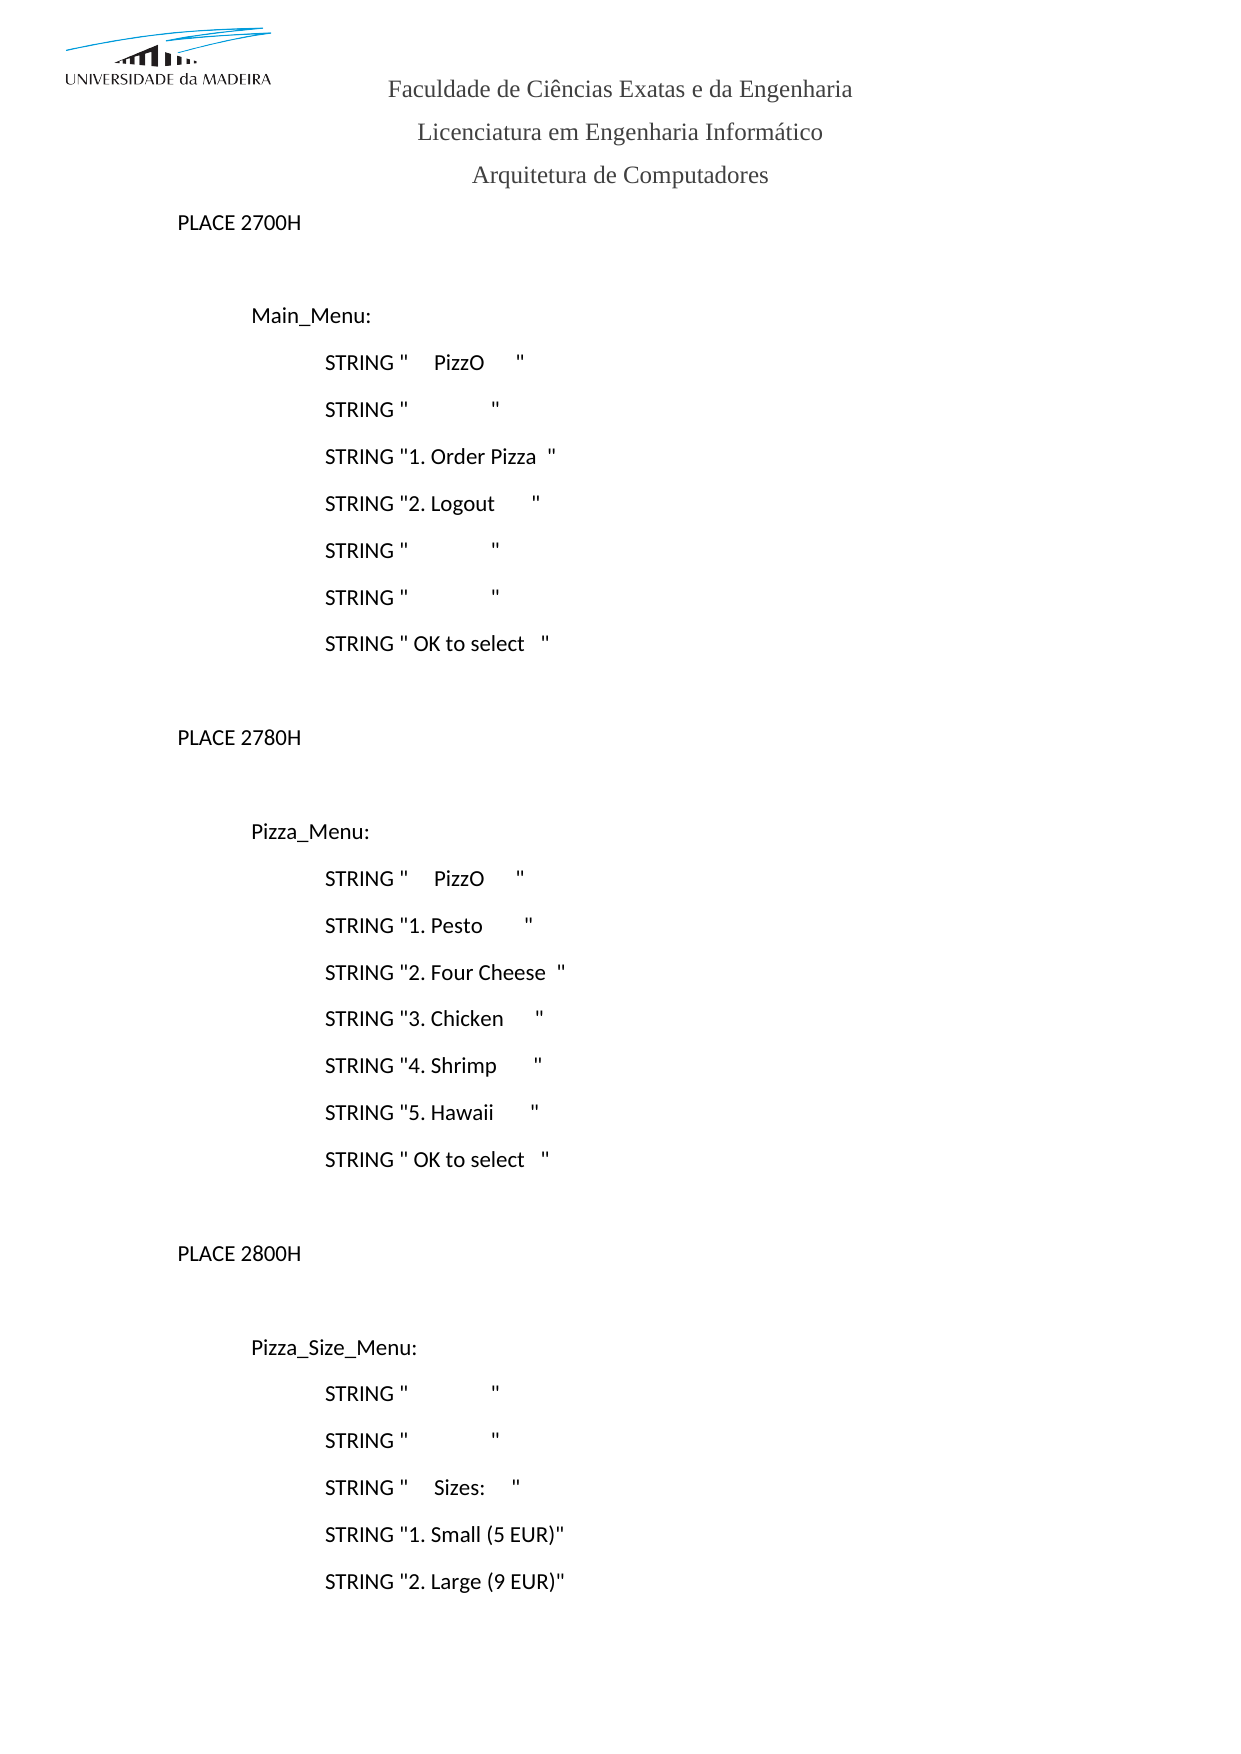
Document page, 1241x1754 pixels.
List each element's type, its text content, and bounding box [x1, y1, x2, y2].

text STRING " " [177, 536, 1063, 564]
text STRING "5. Hawaii " [177, 1098, 1063, 1126]
text STRING "2. Four Cheese " [177, 958, 1063, 986]
text Pizza_Menu: [177, 817, 1063, 845]
text STRING " PizzO " [177, 348, 1063, 376]
text STRING "4. Shrimp " [177, 1051, 1063, 1079]
text Main_Menu: [177, 301, 1063, 329]
text STRING "2. Logout " [177, 489, 1063, 517]
text STRING " OK to select " [177, 1145, 1063, 1173]
text STRING " Sizes: " [177, 1473, 1063, 1501]
text PLACE 2700H [177, 208, 1063, 236]
text STRING " " [177, 1379, 1063, 1407]
text PLACE 2800H [177, 1239, 1063, 1267]
text STRING "1. Small (5 EUR)" [177, 1520, 1063, 1548]
text STRING " " [177, 583, 1063, 611]
text STRING " OK to select " [177, 629, 1063, 657]
text STRING "1. Pesto " [177, 911, 1063, 939]
text STRING " " [177, 1426, 1063, 1454]
picture [13, 13, 323, 104]
text STRING " " [177, 395, 1063, 423]
text STRING " PizzO " [177, 864, 1063, 892]
text STRING "1. Order Pizza " [177, 442, 1063, 470]
text STRING "2. Large (9 EUR)" [177, 1567, 1063, 1595]
text Pizza_Size_Menu: [177, 1333, 1063, 1361]
text PLACE 2780H [177, 723, 1063, 751]
text STRING "3. Chicken " [177, 1004, 1063, 1032]
